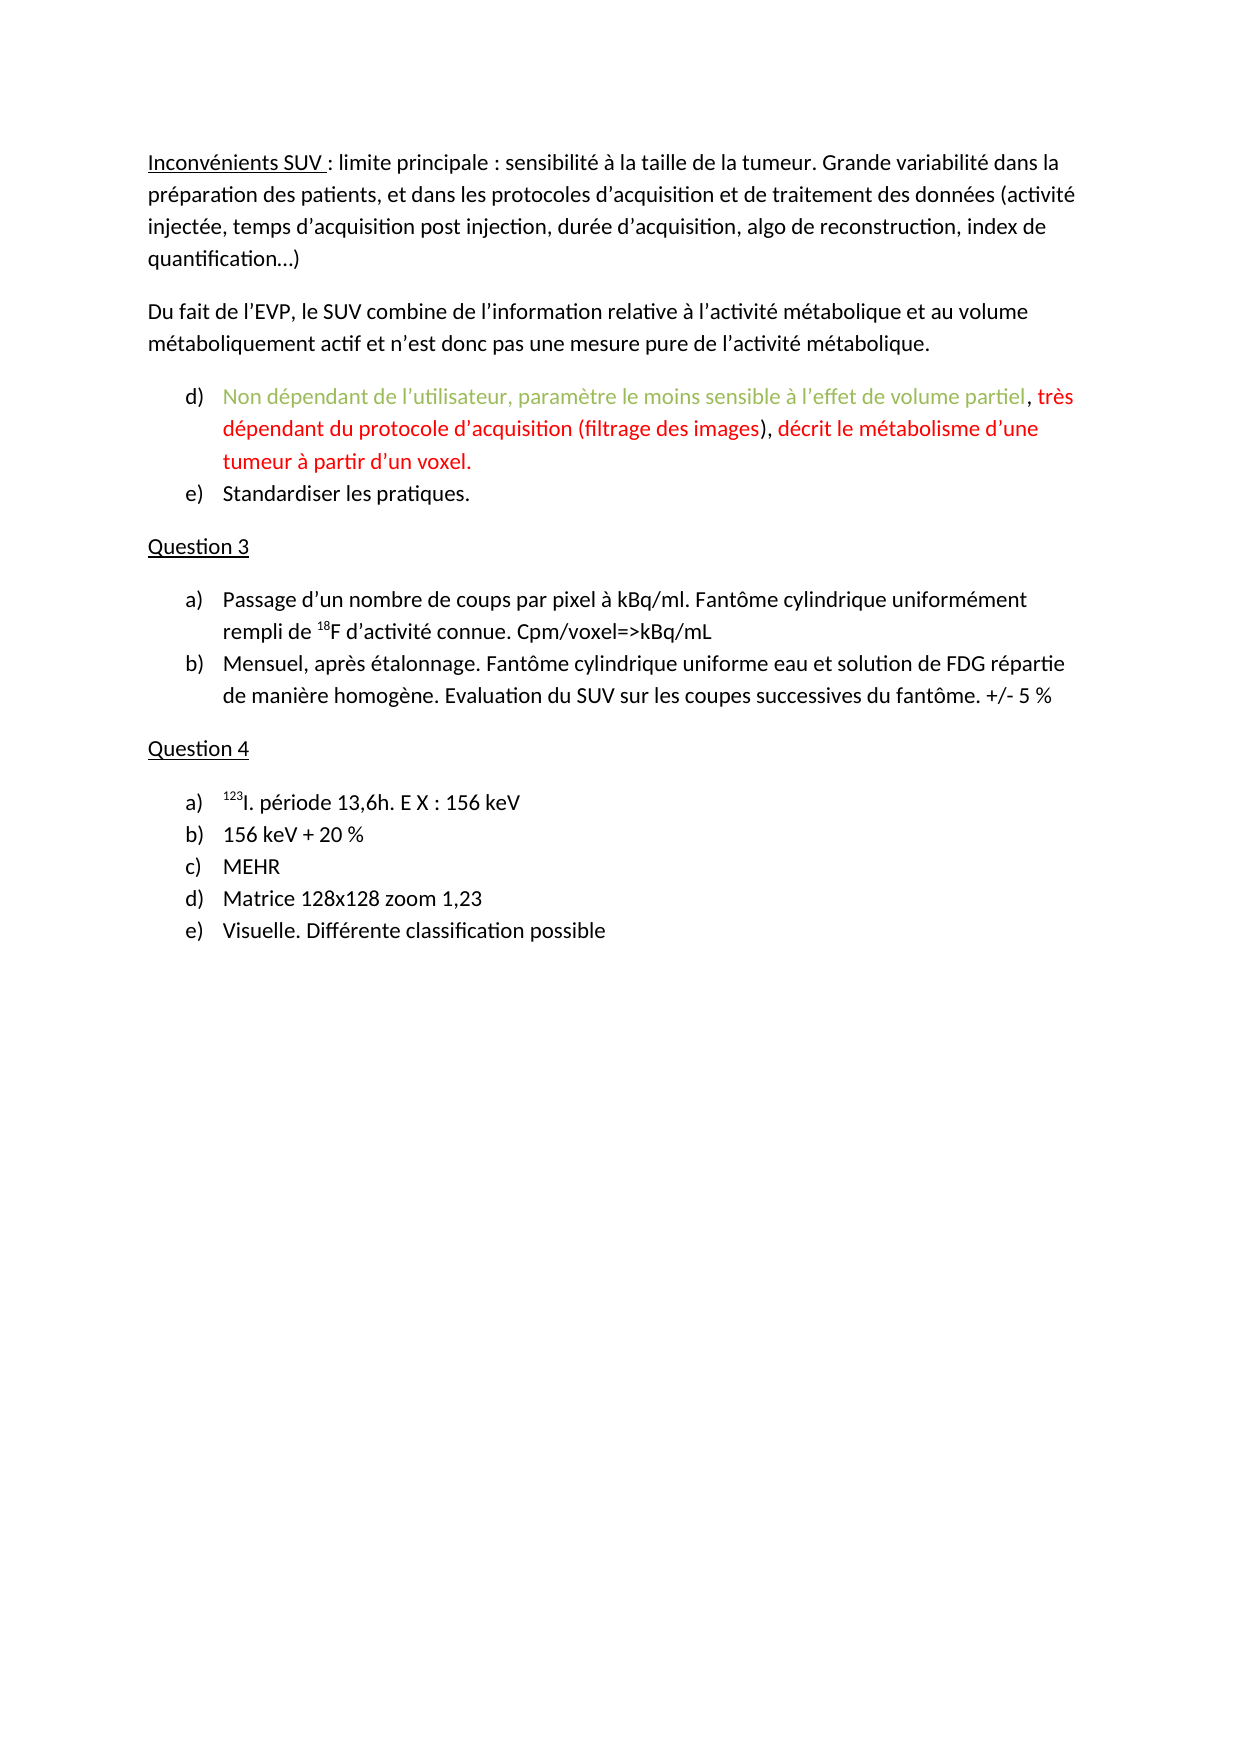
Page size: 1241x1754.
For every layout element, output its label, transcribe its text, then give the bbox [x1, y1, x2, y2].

list Passage d’un nombre de coups par pixel à kBq/ml. Fantôme cylindrique uniformément rempli de 18F d’activité connue. Cpm/voxel=>kBq/mL [185, 585, 1093, 645]
list 123I. période 13,6h. E X : 156 keV [185, 788, 1093, 816]
text Du fait de l’EVP, le SUV combine de l’information relative à l’activité métabolique et au volume métaboliquement actif et n’est donc pas une mesure pure de l’activité métabolique. [148, 297, 1093, 357]
list Non dépendant de l’utilisateur, paramètre le moins sensible à l’effet de volume partiel, très dépendant du protocole d’acquisition (filtrage des images), décrit le métabolisme d’une tumeur à partir d’un voxel. [185, 382, 1093, 475]
list 156 keV + 20 % [185, 820, 1093, 848]
text Inconvénients SUV : limite principale : sensibilité à la taille de la tumeur. Grande variabilité dans la préparation des patients, et dans les protocoles d’acquisition et de traitement des données (activité injectée, temps d’acquisition post injection, durée d’acquisition, algo de reconstruction, index de quantification…) [148, 148, 1093, 272]
text Question 4 [148, 734, 1093, 763]
list Standardiser les pratiques. [185, 479, 1093, 507]
list Visuelle. Différente classification possible [185, 916, 1093, 944]
list Matrice 128x128 zoom 1,23 [185, 884, 1093, 912]
list Mensuel, après étalonnage. Fantôme cylindrique uniforme eau et solution de FDG répartie de manière homogène. Evaluation du SUV sur les coupes successives du fantôme. +/- 5 % [185, 649, 1093, 709]
list MEHR [185, 852, 1093, 880]
text Question 3 [148, 532, 1093, 560]
